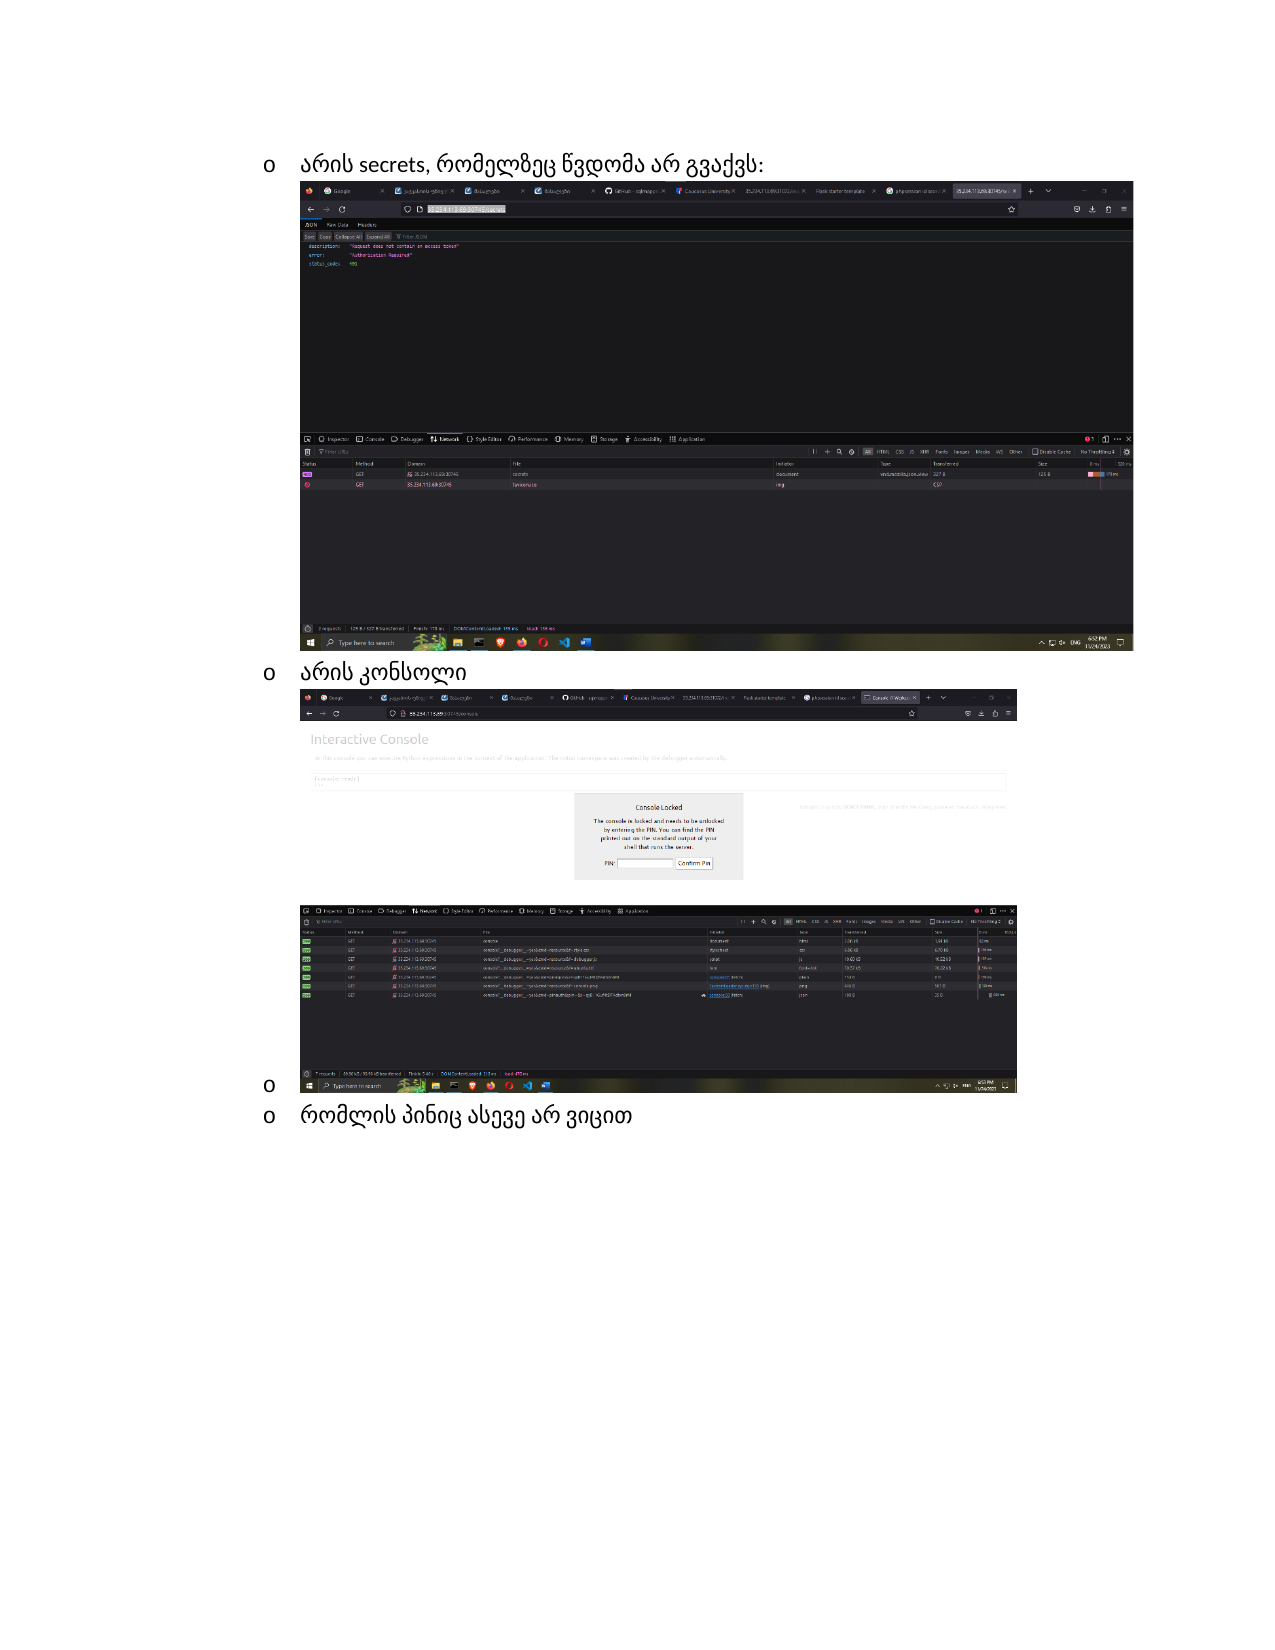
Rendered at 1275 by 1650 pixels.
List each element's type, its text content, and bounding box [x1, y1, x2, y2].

list რომლის პინიც ასევე არ ვიცით [262, 1102, 1125, 1131]
picture [300, 181, 1134, 651]
list არის კონსოლი [262, 658, 1125, 687]
picture [300, 689, 1017, 1093]
